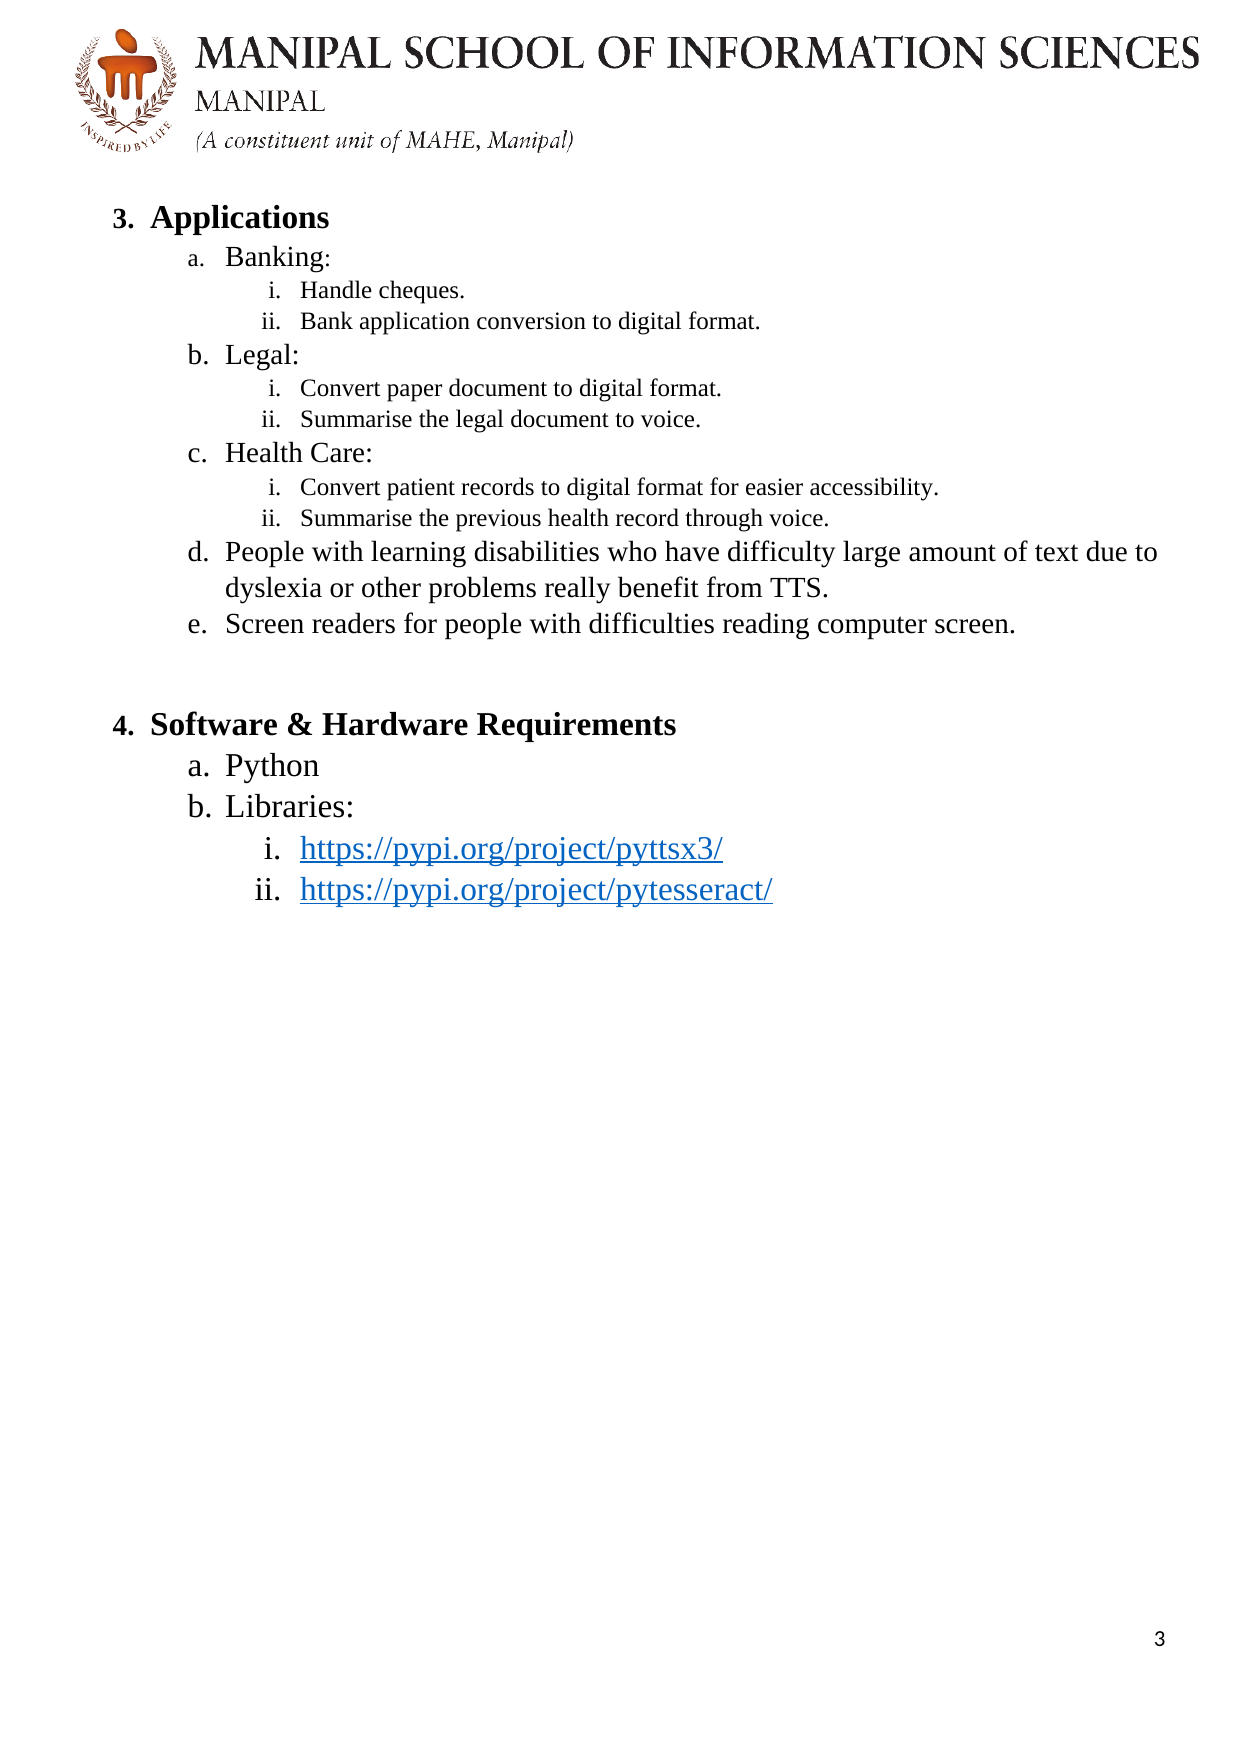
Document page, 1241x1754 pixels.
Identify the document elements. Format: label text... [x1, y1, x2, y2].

list Health Care: [187, 436, 1165, 469]
list Bank application conversion to digital format. [281, 306, 1165, 335]
list Handle cheques. [281, 275, 1165, 304]
list Legal: [187, 337, 1165, 371]
list Banking: [187, 239, 1165, 273]
list Applications [112, 198, 1165, 236]
list Summarise the legal document to voice. [281, 404, 1165, 433]
list https://pypi.org/project/pytesseract/ [281, 869, 1165, 908]
list Software & Hardware Requirements [112, 704, 1165, 742]
list Screen readers for people with difficulties reading computer screen. [187, 606, 1165, 639]
list Summarise the previous health record through voice. [281, 503, 1165, 531]
list Convert paper document to digital format. [281, 373, 1165, 402]
picture [75, 29, 1199, 153]
list People with learning disabilities who have difficulty large amount of text due to dyslexia or other problems really benefit from TTS. [187, 534, 1165, 603]
list Convert patient records to digital format for easier accessibility. [281, 472, 1165, 500]
list Libraries: [187, 787, 1165, 825]
list https://pypi.org/project/pyttsx3/ [281, 828, 1165, 866]
list Python [187, 745, 1165, 784]
